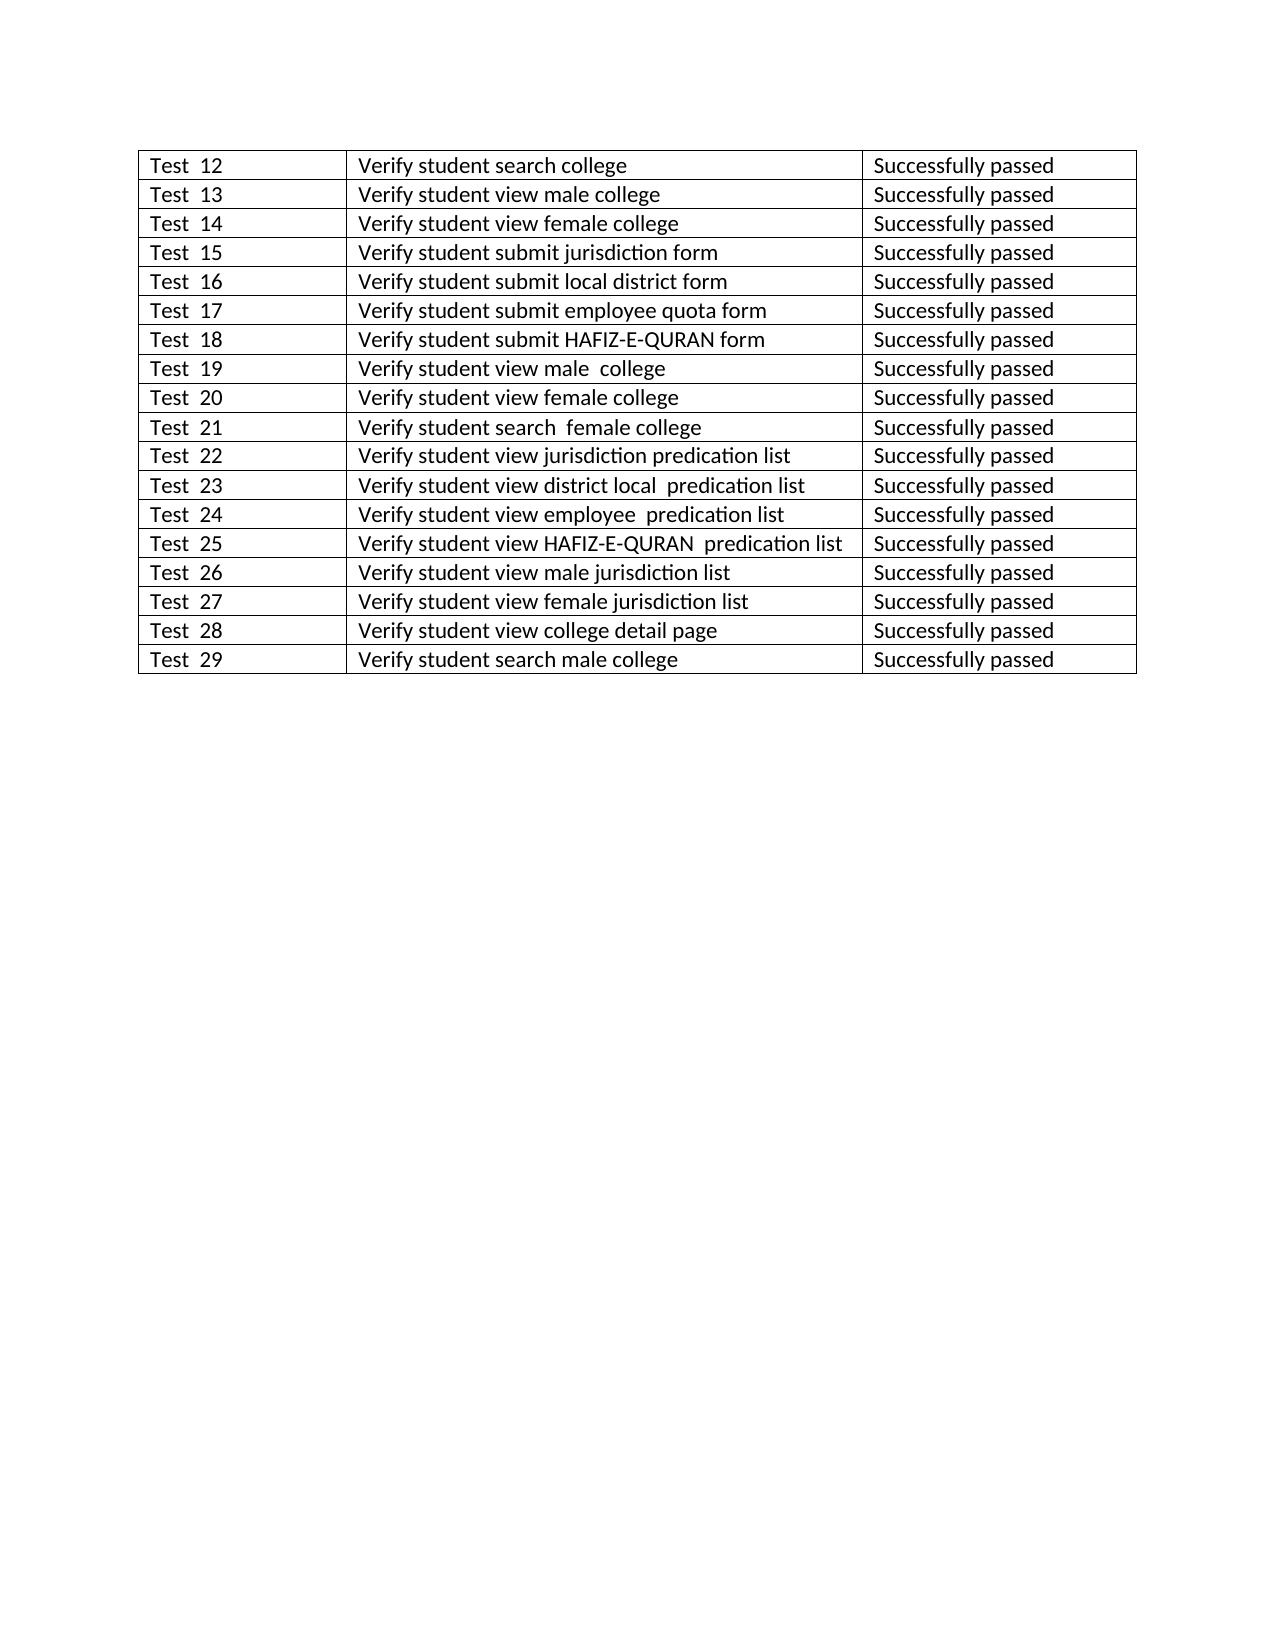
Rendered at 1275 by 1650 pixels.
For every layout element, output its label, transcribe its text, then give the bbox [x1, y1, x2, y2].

table_cell Verify student view college detail page [347, 616, 862, 644]
table_cell Successfully passed [863, 151, 1136, 179]
table_cell Verify student submit HAFIZ-E-QURAN form [347, 325, 862, 353]
table_cell Verify student submit employee quota form [347, 296, 862, 324]
table_cell Test 13 [139, 180, 346, 208]
table_cell Test 27 [139, 587, 346, 615]
table_cell Successfully passed [863, 471, 1136, 499]
table_cell Test 28 [139, 616, 346, 644]
table_cell Verify student view district local predication list [347, 471, 862, 499]
table_cell Test 26 [139, 558, 346, 586]
table_cell Verify student view HAFIZ-E-QURAN predication list [347, 529, 862, 557]
table_cell Test 21 [139, 413, 346, 441]
table_cell Test 14 [139, 209, 346, 237]
table_cell Verify student view male college [347, 355, 862, 382]
table_cell Successfully passed [863, 442, 1136, 470]
table_cell Successfully passed [863, 384, 1136, 412]
table_cell Successfully passed [863, 180, 1136, 208]
table_cell Successfully passed [863, 325, 1136, 353]
table_cell Successfully passed [863, 296, 1136, 324]
table_cell Test 15 [139, 238, 346, 266]
table_cell Test 19 [139, 355, 346, 382]
table_cell Test 29 [139, 645, 346, 673]
table_cell Verify student view female college [347, 209, 862, 237]
table_cell Test 20 [139, 384, 346, 412]
table_cell Successfully passed [863, 645, 1136, 673]
table_cell Verify student search male college [347, 645, 862, 673]
table_cell Test 23 [139, 471, 346, 499]
table_cell Test 17 [139, 296, 346, 324]
table_cell Successfully passed [863, 209, 1136, 237]
table_cell Successfully passed [863, 238, 1136, 266]
table_cell Successfully passed [863, 267, 1136, 295]
table_cell Test 16 [139, 267, 346, 295]
table_cell Successfully passed [863, 355, 1136, 382]
table_cell Test 12 [139, 151, 346, 179]
table_cell Verify student view female college [347, 384, 862, 412]
table_cell Successfully passed [863, 529, 1136, 557]
table_cell Test 18 [139, 325, 346, 353]
table_cell Test 24 [139, 500, 346, 528]
table_cell Successfully passed [863, 616, 1136, 644]
table_cell Verify student view male jurisdiction list [347, 558, 862, 586]
table_cell Test 25 [139, 529, 346, 557]
table_cell Successfully passed [863, 558, 1136, 586]
table_cell Successfully passed [863, 413, 1136, 441]
table_cell Verify student view employee predication list [347, 500, 862, 528]
table_cell Verify student submit local district form [347, 267, 862, 295]
table_cell Verify student view male college [347, 180, 862, 208]
table_cell Successfully passed [863, 587, 1136, 615]
table_cell Verify student view jurisdiction predication list [347, 442, 862, 470]
table_cell Verify student submit jurisdiction form [347, 238, 862, 266]
table_cell Verify student view female jurisdiction list [347, 587, 862, 615]
table_cell Verify student search college [347, 151, 862, 179]
table_cell Test 22 [139, 442, 346, 470]
table_cell Successfully passed [863, 500, 1136, 528]
table_cell Verify student search female college [347, 413, 862, 441]
